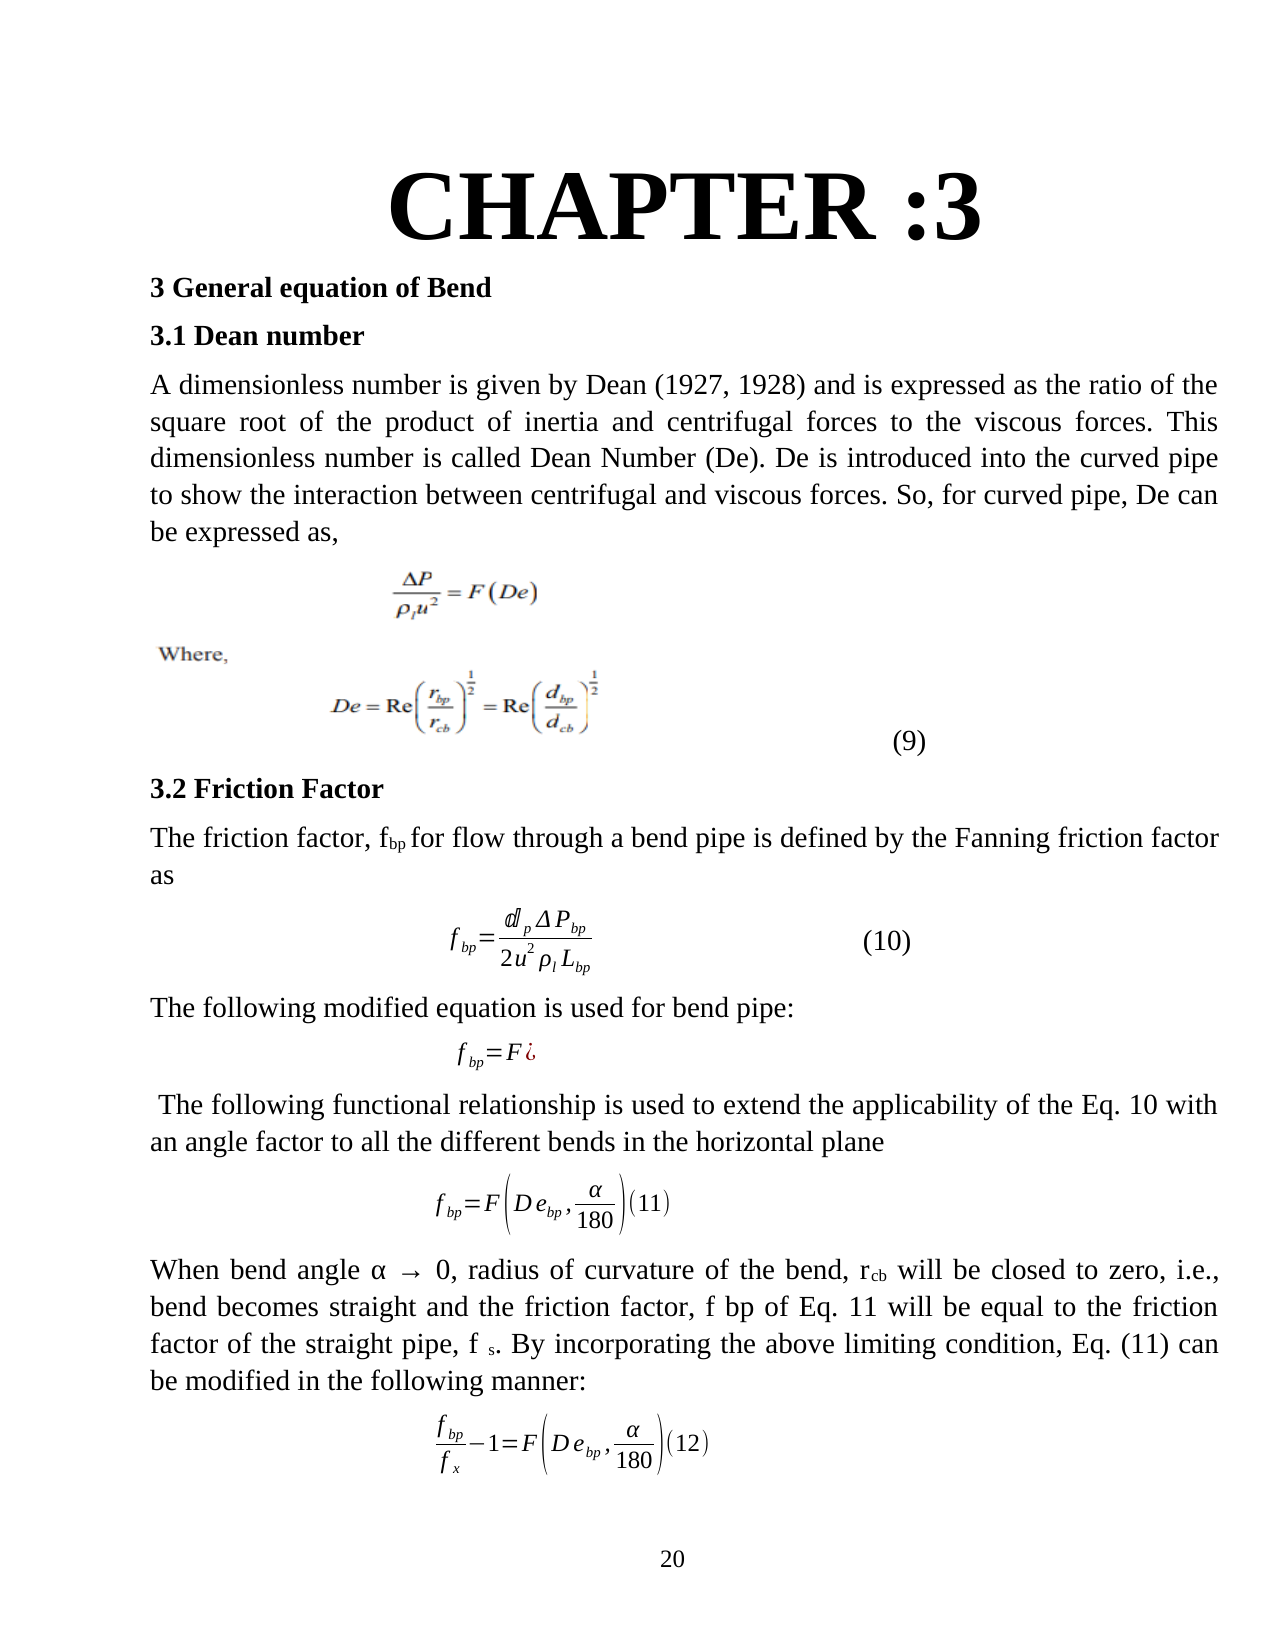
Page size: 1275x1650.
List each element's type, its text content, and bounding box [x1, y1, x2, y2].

text 3.2 Friction Factor [150, 771, 1220, 805]
subtitle CHAPTER :3 [150, 146, 1220, 261]
text A dimensionless number is given by Dean (1927, 1928) and is expressed as the ratio of the square root of the product of inertia and centrifugal forces to the viscous forces. This dimensionless number is called Dean Number (De). De is introduced into the curved pipe to show the interaction between centrifugal and viscous forces. So, for curved pipe, De can be expressed as, [150, 367, 1220, 548]
text The following modified equation is used for bend pipe: [150, 990, 1220, 1023]
text The following functional relationship is used to extend the applicability of the Eq. 10 with an angle factor to all the different bends in the horizontal plane [150, 1087, 1220, 1157]
text (10) [150, 905, 1220, 975]
text When bend angle α → 0, radius of curvature of the bend, rcb will be closed to zero, i.e., bend becomes straight and the friction factor, f bp of Eq. 11 will be equal to the friction factor of the straight pipe, f s. By incorporating the above limiting condition, Eq. (11) can be modified in the following manner: [150, 1252, 1220, 1396]
text 3 General equation of Bend [150, 270, 1220, 303]
picture [150, 562, 674, 751]
text 3.1 Dean number [150, 318, 1220, 352]
text The friction factor, fbp for flow through a bend pipe is defined by the Fanning friction factor as [150, 820, 1220, 890]
